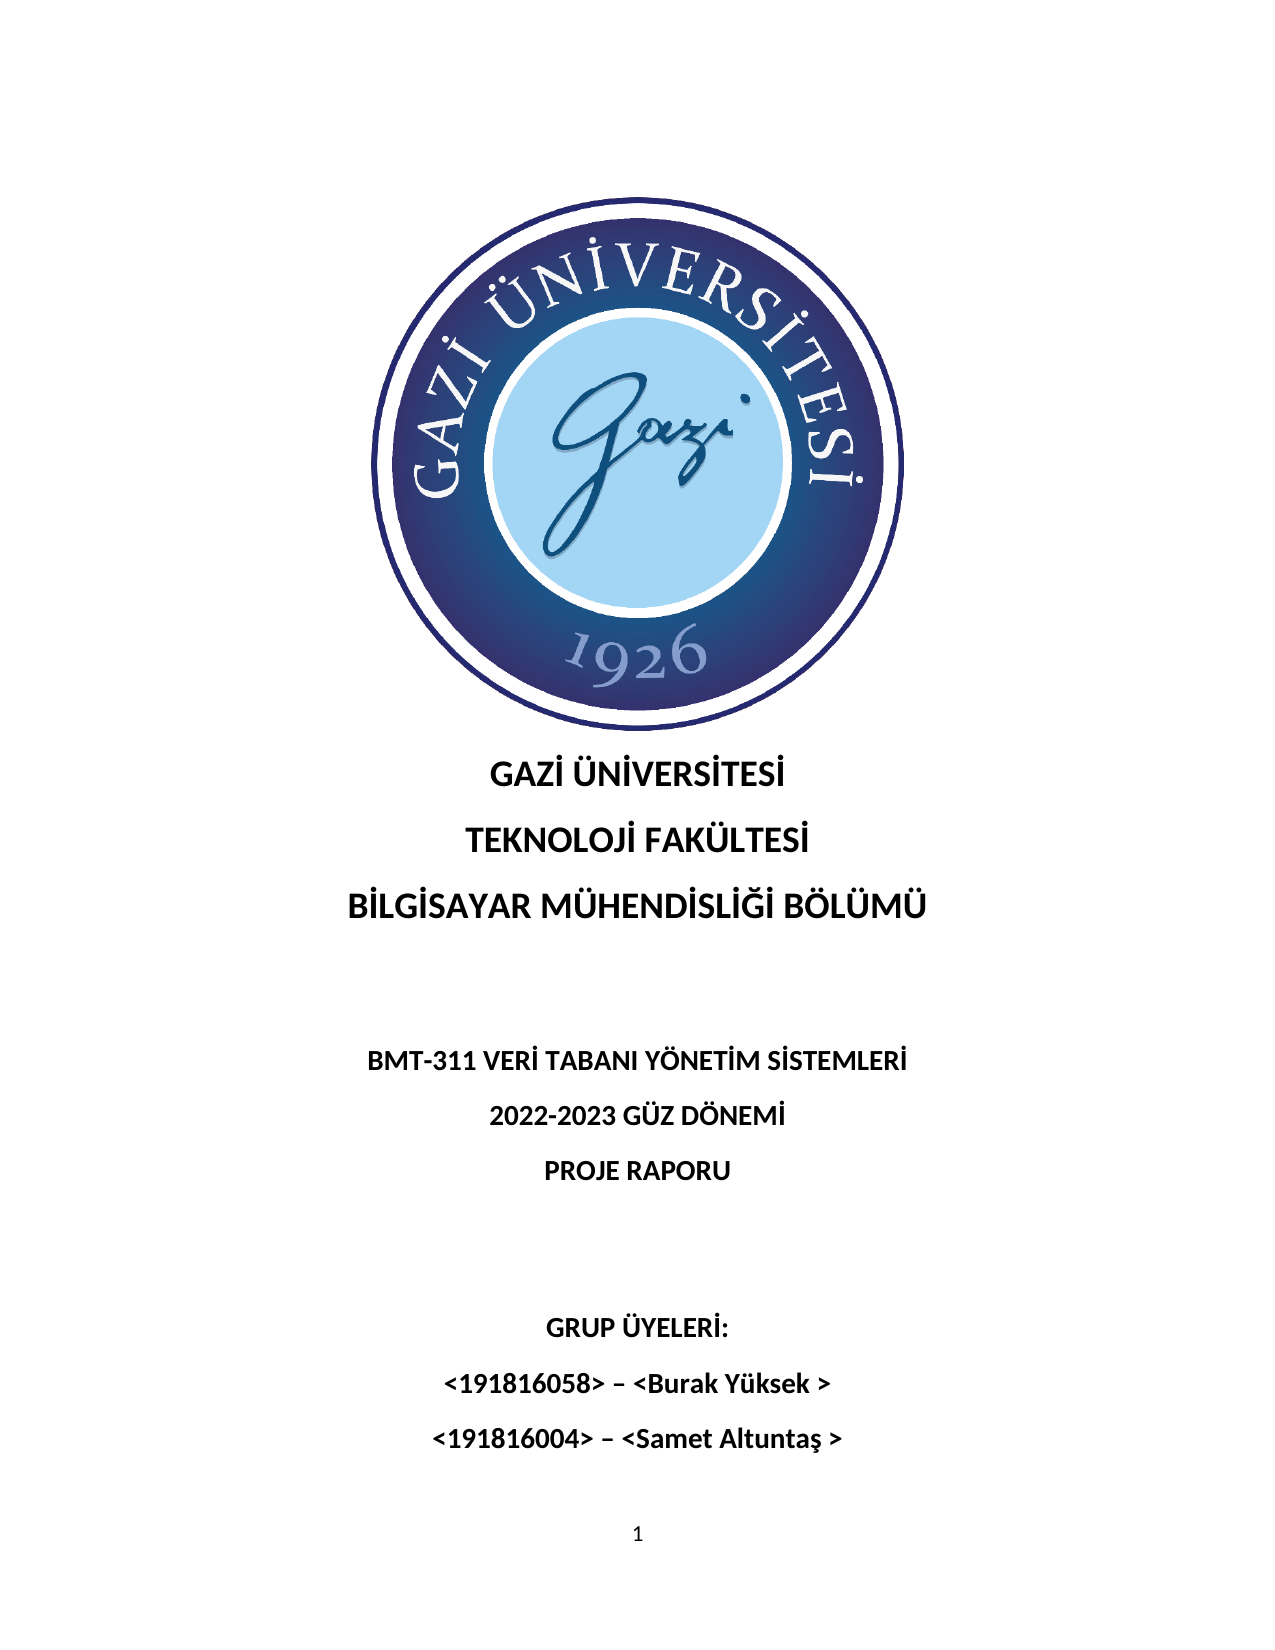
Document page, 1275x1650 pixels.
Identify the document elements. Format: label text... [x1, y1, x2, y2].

text PROJE RAPORU [150, 1152, 1125, 1188]
text TEKNOLOJİ FAKÜLTESİ [150, 816, 1125, 862]
text BİLGİSAYAR MÜHENDİSLİĞİ BÖLÜMÜ [150, 882, 1125, 928]
text GAZİ ÜNİVERSİTESİ [150, 750, 1125, 796]
text BMT-311 VERİ TABANI YÖNETİM SİSTEMLERİ [150, 1042, 1125, 1078]
picture [370, 196, 905, 732]
text GRUP ÜYELERİ: [150, 1309, 1125, 1345]
text <191816004> – <Samet Altuntaş > [150, 1420, 1125, 1455]
text 2022-2023 GÜZ DÖNEMİ [150, 1097, 1125, 1133]
text <191816058> – <Burak Yüksek > [150, 1365, 1125, 1400]
